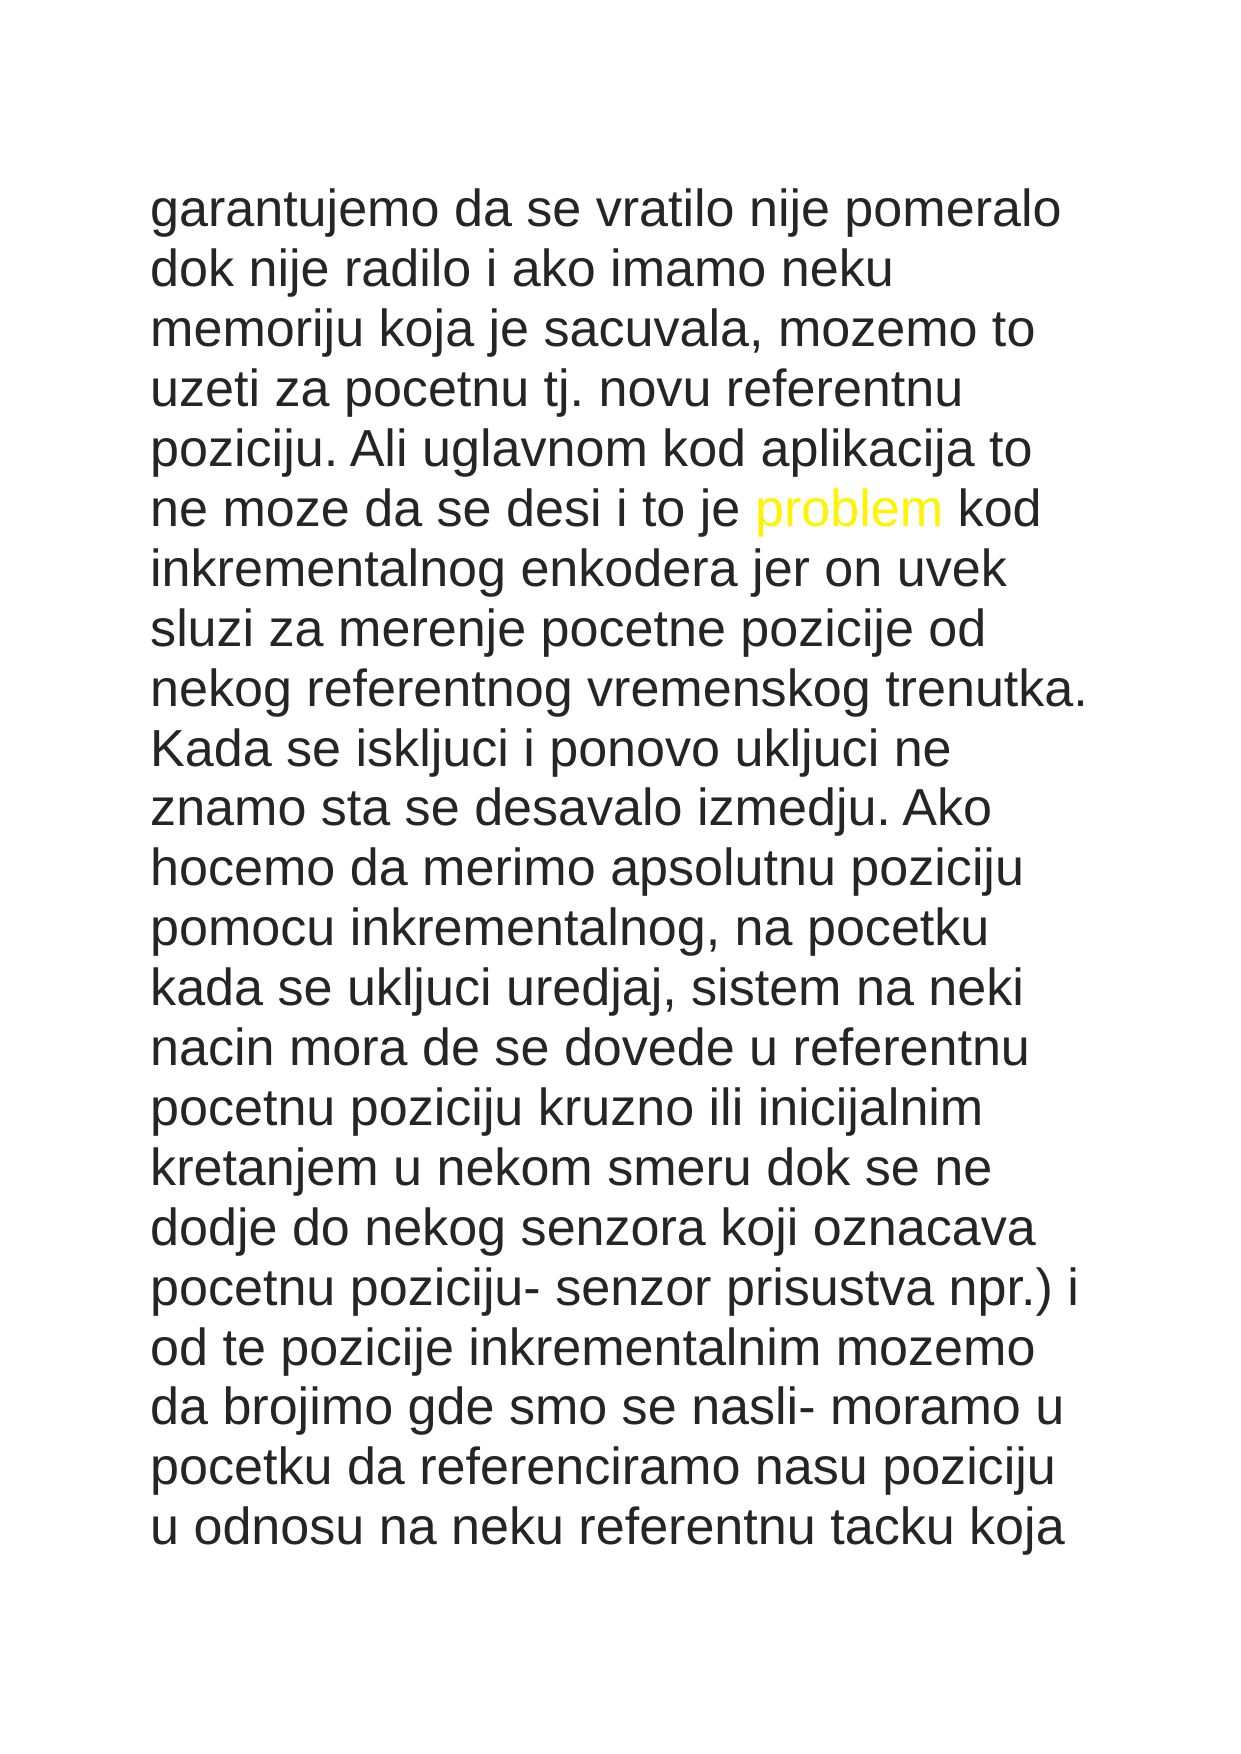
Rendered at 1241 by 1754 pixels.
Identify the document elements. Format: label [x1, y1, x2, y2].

text [150, 184, 1090, 1562]
